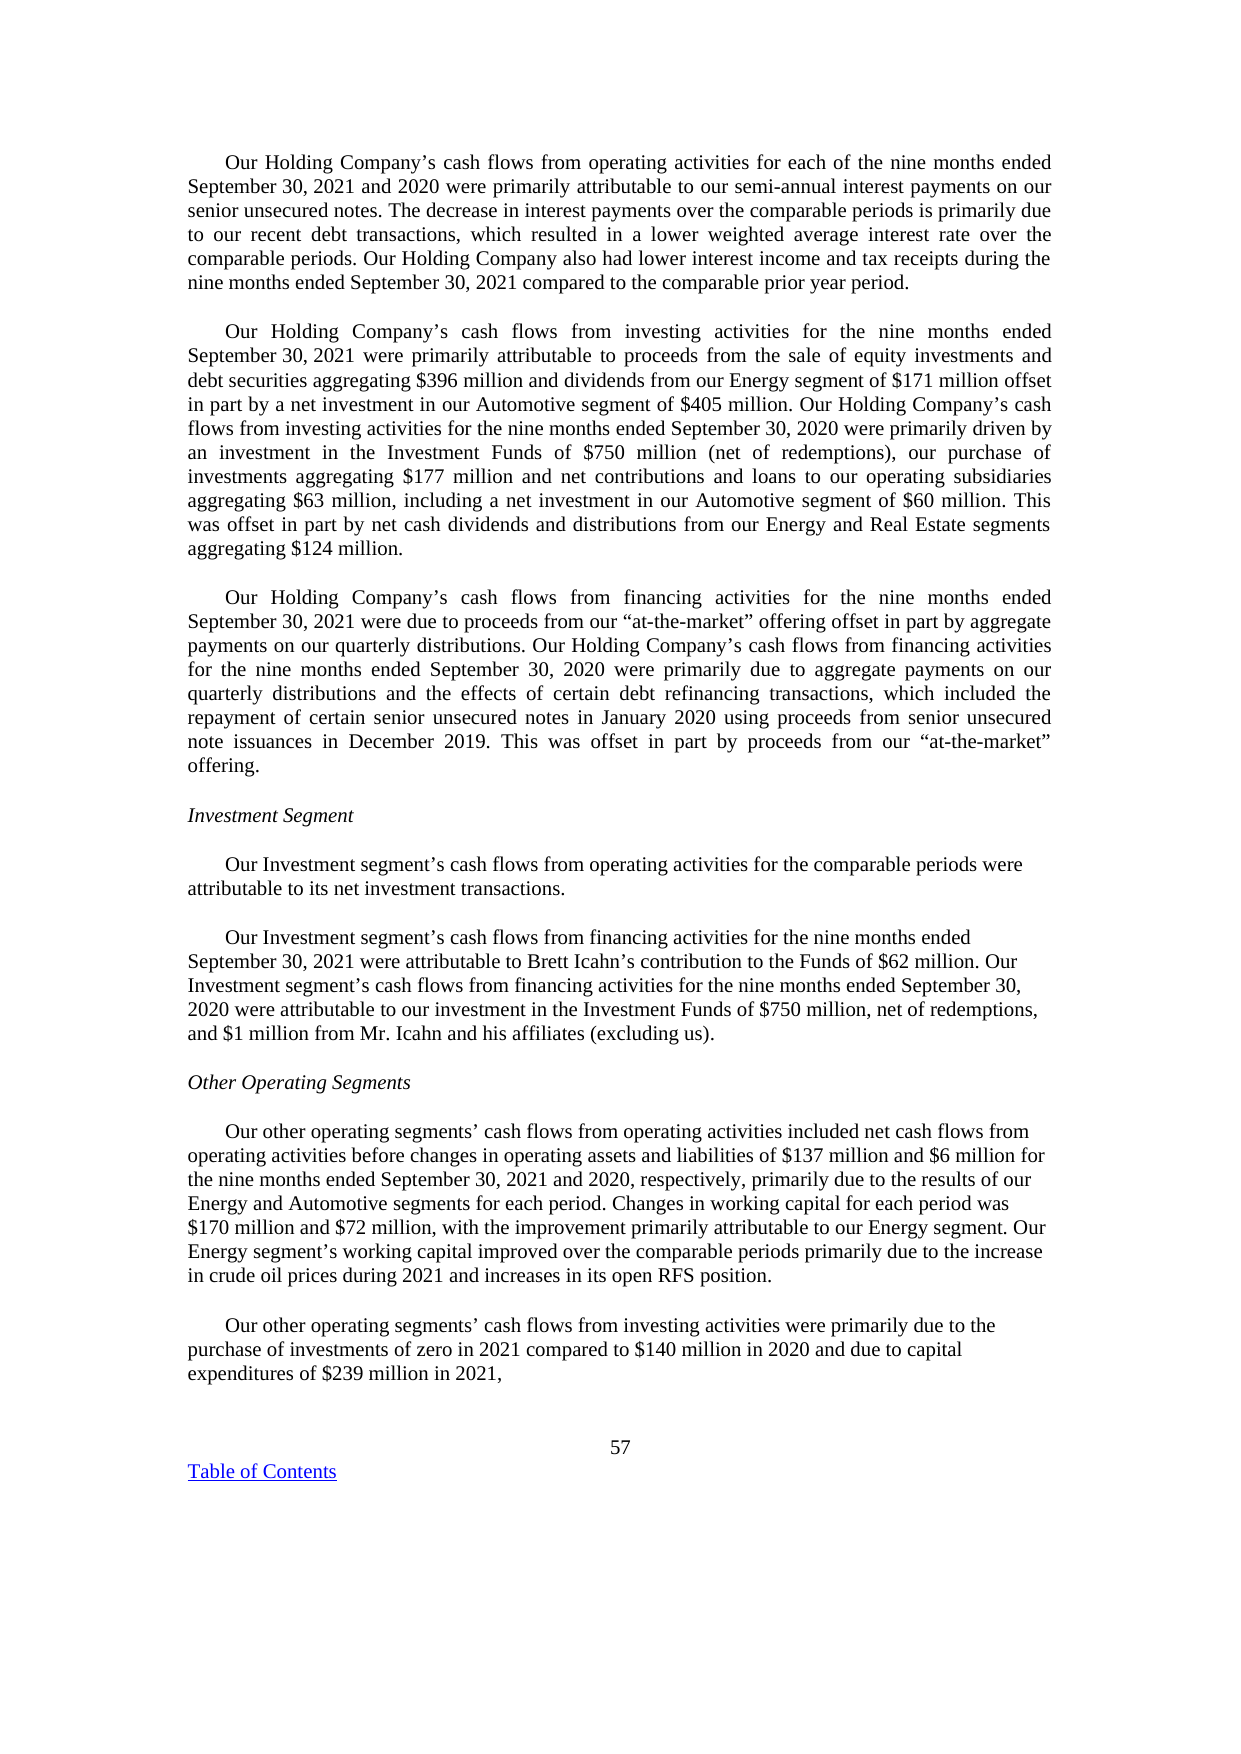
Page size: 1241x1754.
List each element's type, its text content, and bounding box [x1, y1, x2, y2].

text Our Holding Company’s cash flows from investing activities for the nine months ended September 30, 2021 were primarily attributable to proceeds from the sale of equity investments and debt securities aggregating $396 million and dividends from our Energy segment of $171 million offset in part by a net investment in our Automotive segment of $405 million. Our Holding Company’s cash flows from investing activities for the nine months ended September 30, 2020 were primarily driven by an investment in the Investment Funds of $750 million (net of redemptions), our purchase of investments aggregating $177 million and net contributions and loans to our operating subsidiaries aggregating $63 million, including a net investment in our Automotive segment of $60 million. This was offset in part by net cash dividends and distributions from our Energy and Real Estate segments aggregating $124 million. [187, 319, 1053, 560]
text Investment Segment [187, 802, 1053, 827]
text Other Operating Segments [187, 1070, 1053, 1094]
text Our Investment segment’s cash flows from operating activities for the comparable periods were attributable to its net investment transactions. [187, 852, 1053, 900]
text 57 [187, 1435, 1053, 1459]
text Our Holding Company’s cash flows from operating activities for each of the nine months ended September 30, 2021 and 2020 were primarily attributable to our semi-annual interest payments on our senior unsecured notes. The decrease in interest payments over the comparable periods is primarily due to our recent debt transactions, which resulted in a lower weighted average interest rate over the comparable periods. Our Holding Company also had lower interest income and tax receipts during the nine months ended September 30, 2021 compared to the comparable prior year period. [187, 150, 1053, 294]
text Our Holding Company’s cash flows from financing activities for the nine months ended September 30, 2021 were due to proceeds from our “at-the-market” offering offset in part by aggregate payments on our quarterly distributions. Our Holding Company’s cash flows from financing activities for the nine months ended September 30, 2020 were primarily due to aggregate payments on our quarterly distributions and the effects of certain debt refinancing transactions, which included the repayment of certain senior unsecured notes in January 2020 using proceeds from senior unsecured note issuances in December 2019. This was offset in part by proceeds from our “at-the-market” offering. [187, 585, 1053, 777]
text Our other operating segments’ cash flows from investing activities were primarily due to the purchase of investments of zero in 2021 compared to $140 million in 2020 and due to capital expenditures of $239 million in 2021, [187, 1312, 1053, 1385]
text Our Investment segment’s cash flows from financing activities for the nine months ended September 30, 2021 were attributable to Brett Icahn’s contribution to the Funds of $62 million. Our Investment segment’s cash flows from financing activities for the nine months ended September 30, 2020 were attributable to our investment in the Investment Funds of $750 million, net of redemptions, and $1 million from Mr. Icahn and his affiliates (excluding us). [187, 925, 1053, 1045]
text Table of Contents [187, 1459, 1053, 1483]
text Our other operating segments’ cash flows from operating activities included net cash flows from operating activities before changes in operating assets and liabilities of $137 million and $6 million for the nine months ended September 30, 2021 and 2020, respectively, primarily due to the results of our Energy and Automotive segments for each period. Changes in working capital for each period was $170 million and $72 million, with the improvement primarily attributable to our Energy segment. Our Energy segment’s working capital improved over the comparable periods primarily due to the increase in crude oil prices during 2021 and increases in its open RFS position. [187, 1119, 1053, 1287]
